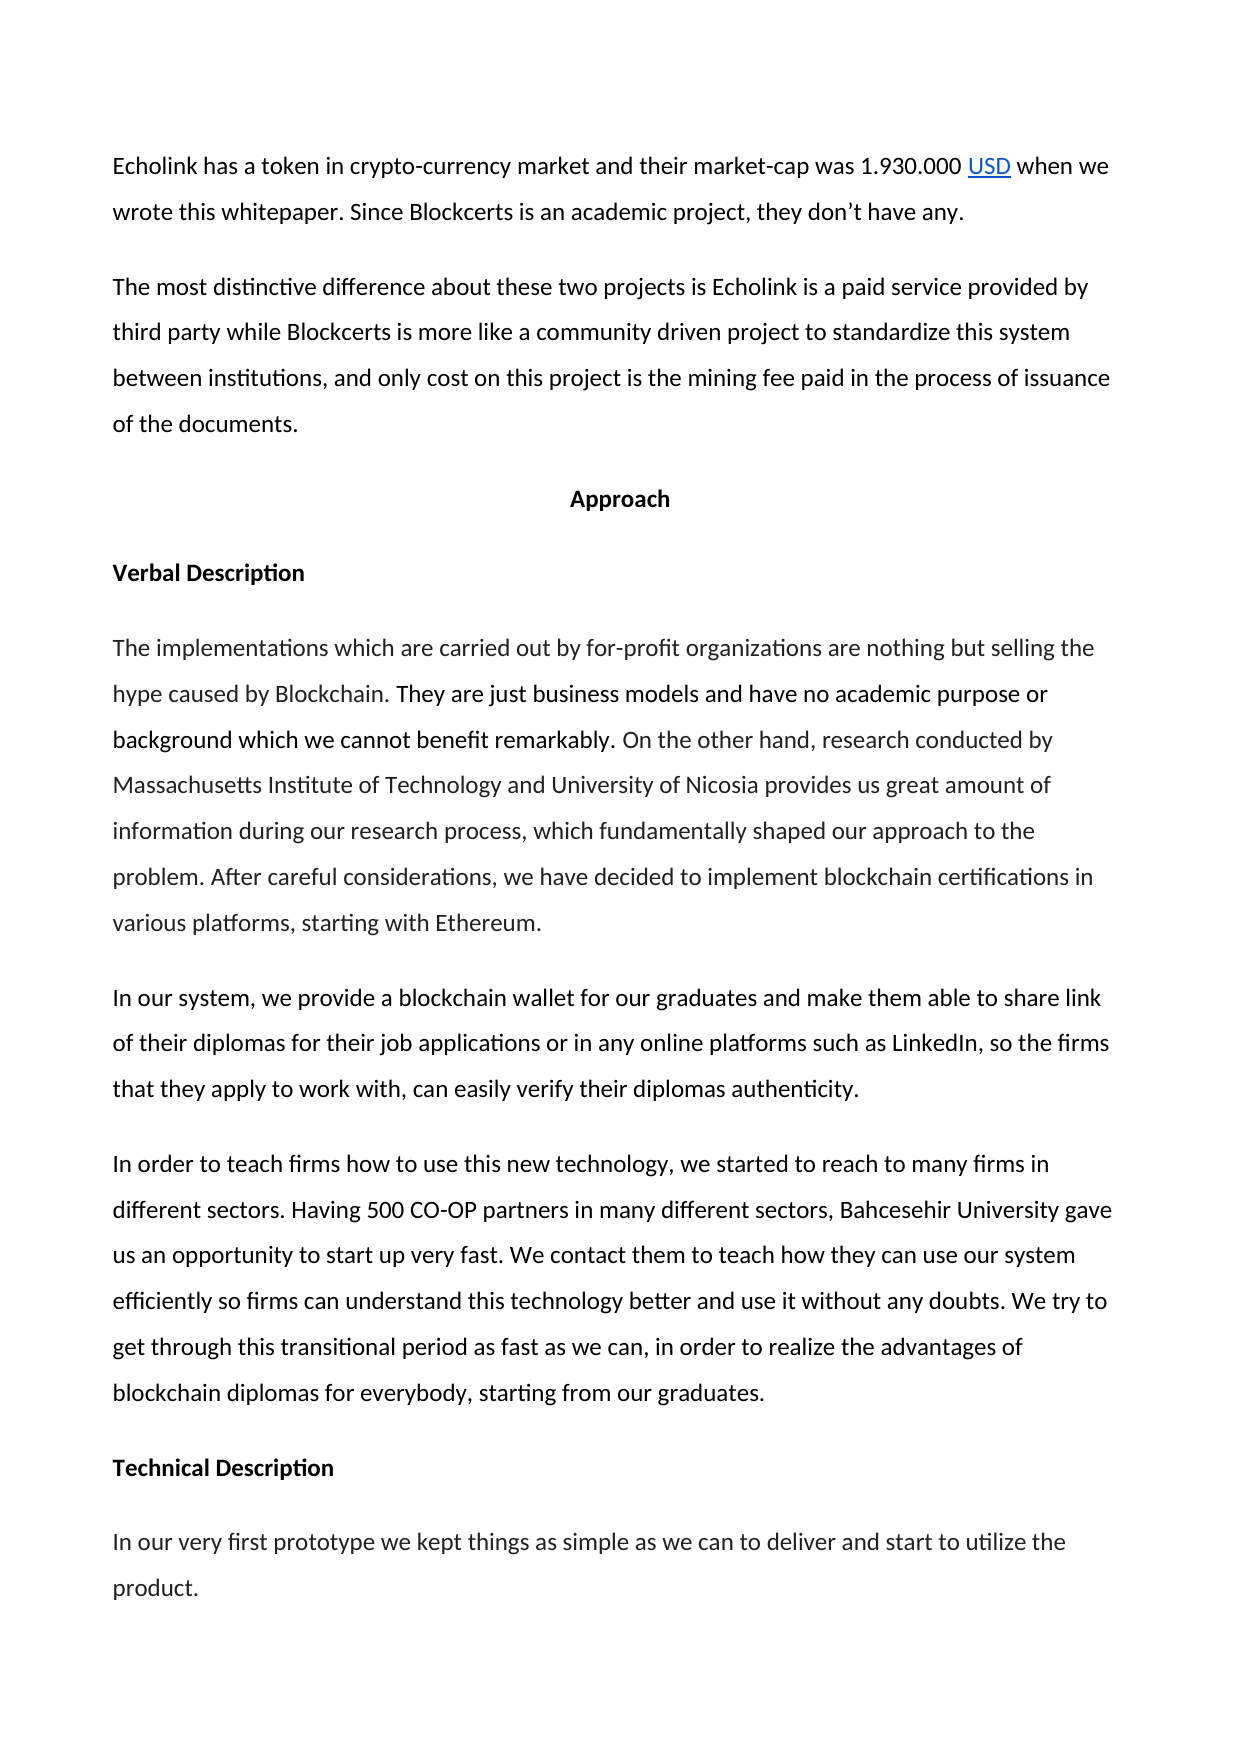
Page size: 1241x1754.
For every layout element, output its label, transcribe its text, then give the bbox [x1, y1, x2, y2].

text The most distinctive difference about these two projects is Echolink is a paid service provided by third party while Blockcerts is more like a community driven project to standardize this system between institutions, and only cost on this project is the mining fee paid in the process of issuance of the documents. [112, 271, 1128, 438]
text The implementations which are carried out by for-profit organizations are nothing but selling the hype caused by Blockchain. They are just business models and have no academic purpose or background which we cannot benefit remarkably. On the other hand, research conducted by Massachusetts Institute of Technology and University of Nicosia provides us great amount of information during our research process, which fundamentally shaped our approach to the problem. After careful considerations, we have decided to implement blockchain certifications in various platforms, starting with Ethereum. [112, 632, 1128, 937]
text Echolink has a token in crypto-currency market and their market-cap was 1.930.000 USD when we wrote this whitepaper. Since Blockcerts is an academic project, they don’t have any. [112, 150, 1128, 226]
text Verbal Description [112, 558, 1128, 588]
text Approach [112, 483, 1128, 513]
text In our system, we provide a blockchain wallet for our graduates and make them able to share link of their diplomas for their job applications or in any online platforms such as LinkedIn, so the firms that they apply to work with, can easily verify their diplomas authenticity. [112, 982, 1128, 1104]
text In order to teach firms how to use this new technology, we started to reach to many firms in different sectors. Having 500 CO-OP partners in many different sectors, Bahcesehir University gave us an opportunity to start up very fast. We contact them to teach how they can use our system efficiently so firms can understand this technology better and use it without any doubts. We try to get through this transitional period as fast as we can, in order to realize the advantages of blockchain diplomas for everybody, starting from our graduates. [112, 1148, 1128, 1407]
text Technical Description [112, 1452, 1128, 1482]
text In our very first prototype we kept things as simple as we can to deliver and start to utilize the product. [112, 1527, 1128, 1603]
